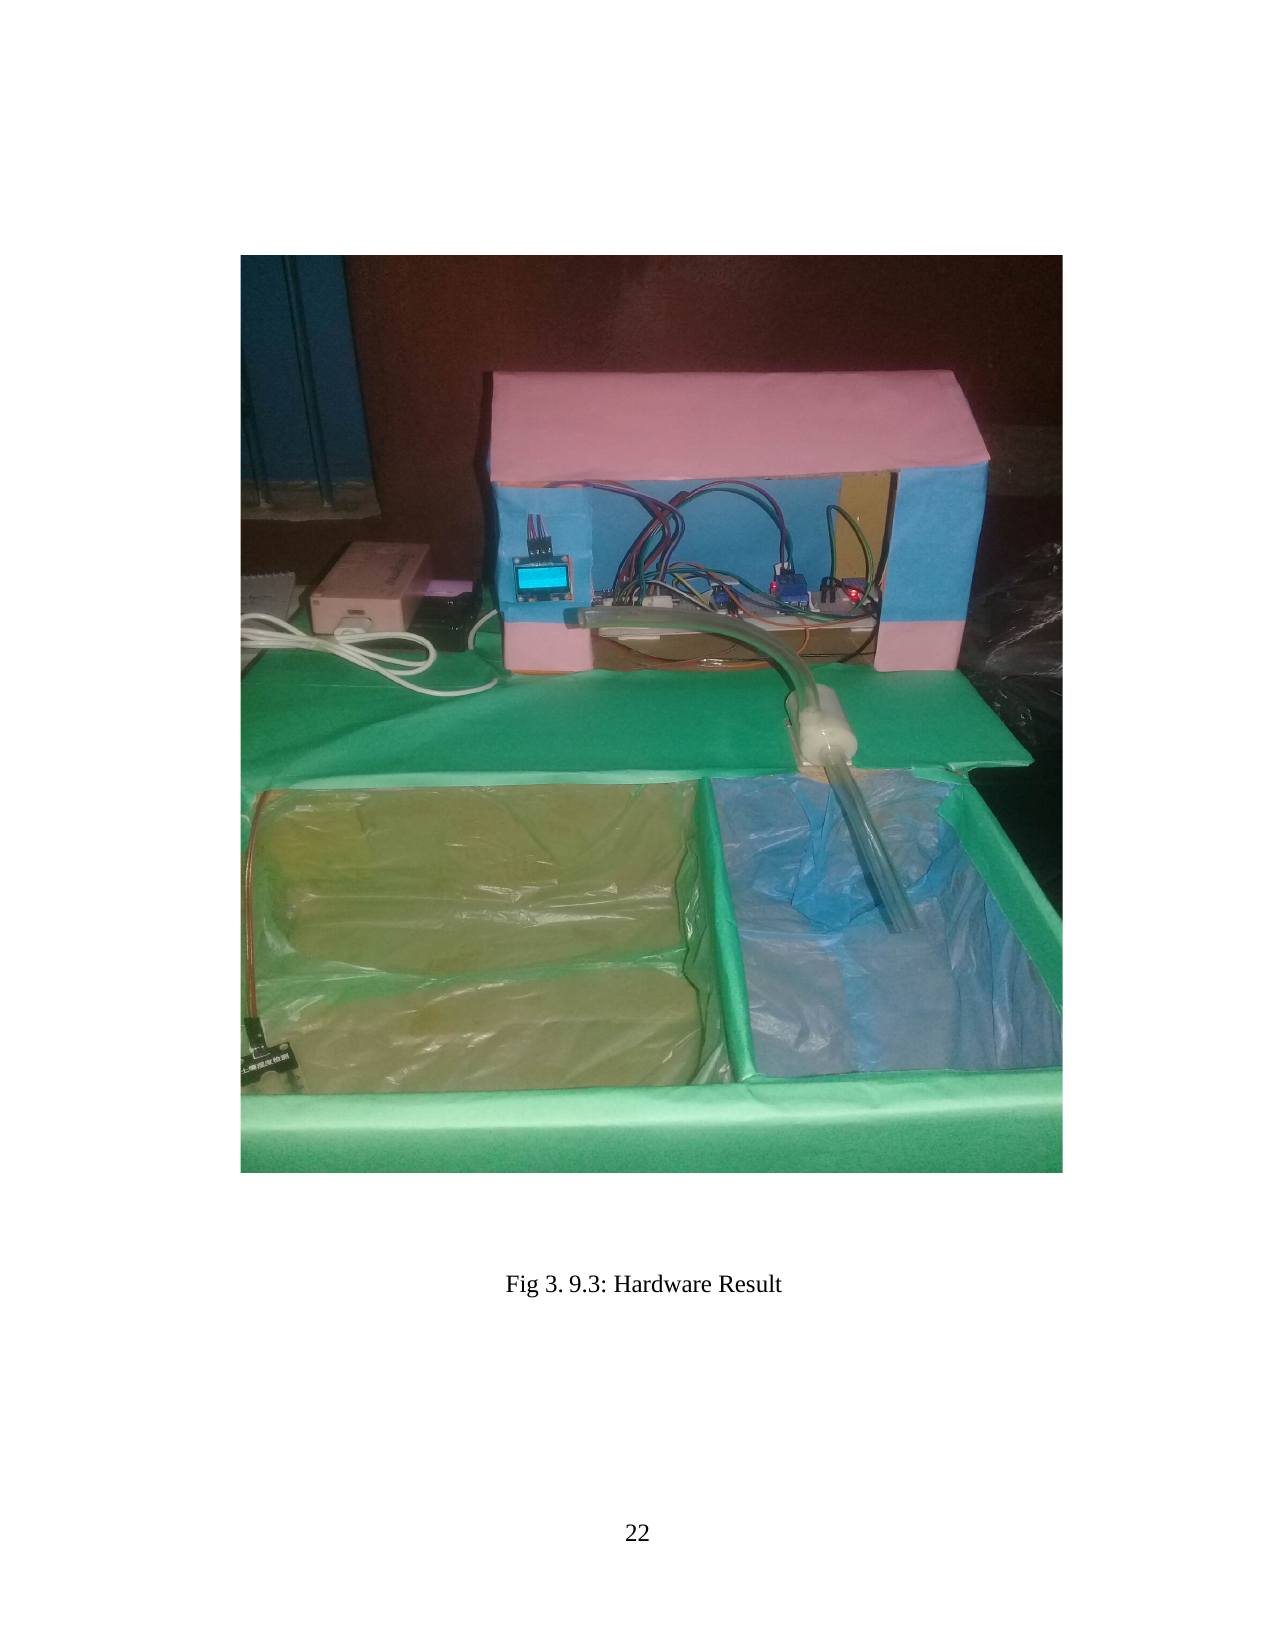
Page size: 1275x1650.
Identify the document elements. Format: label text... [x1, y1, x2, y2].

text Fig 3. 9.3: Hardware Result [150, 1269, 1125, 1298]
picture [240, 255, 1063, 1173]
